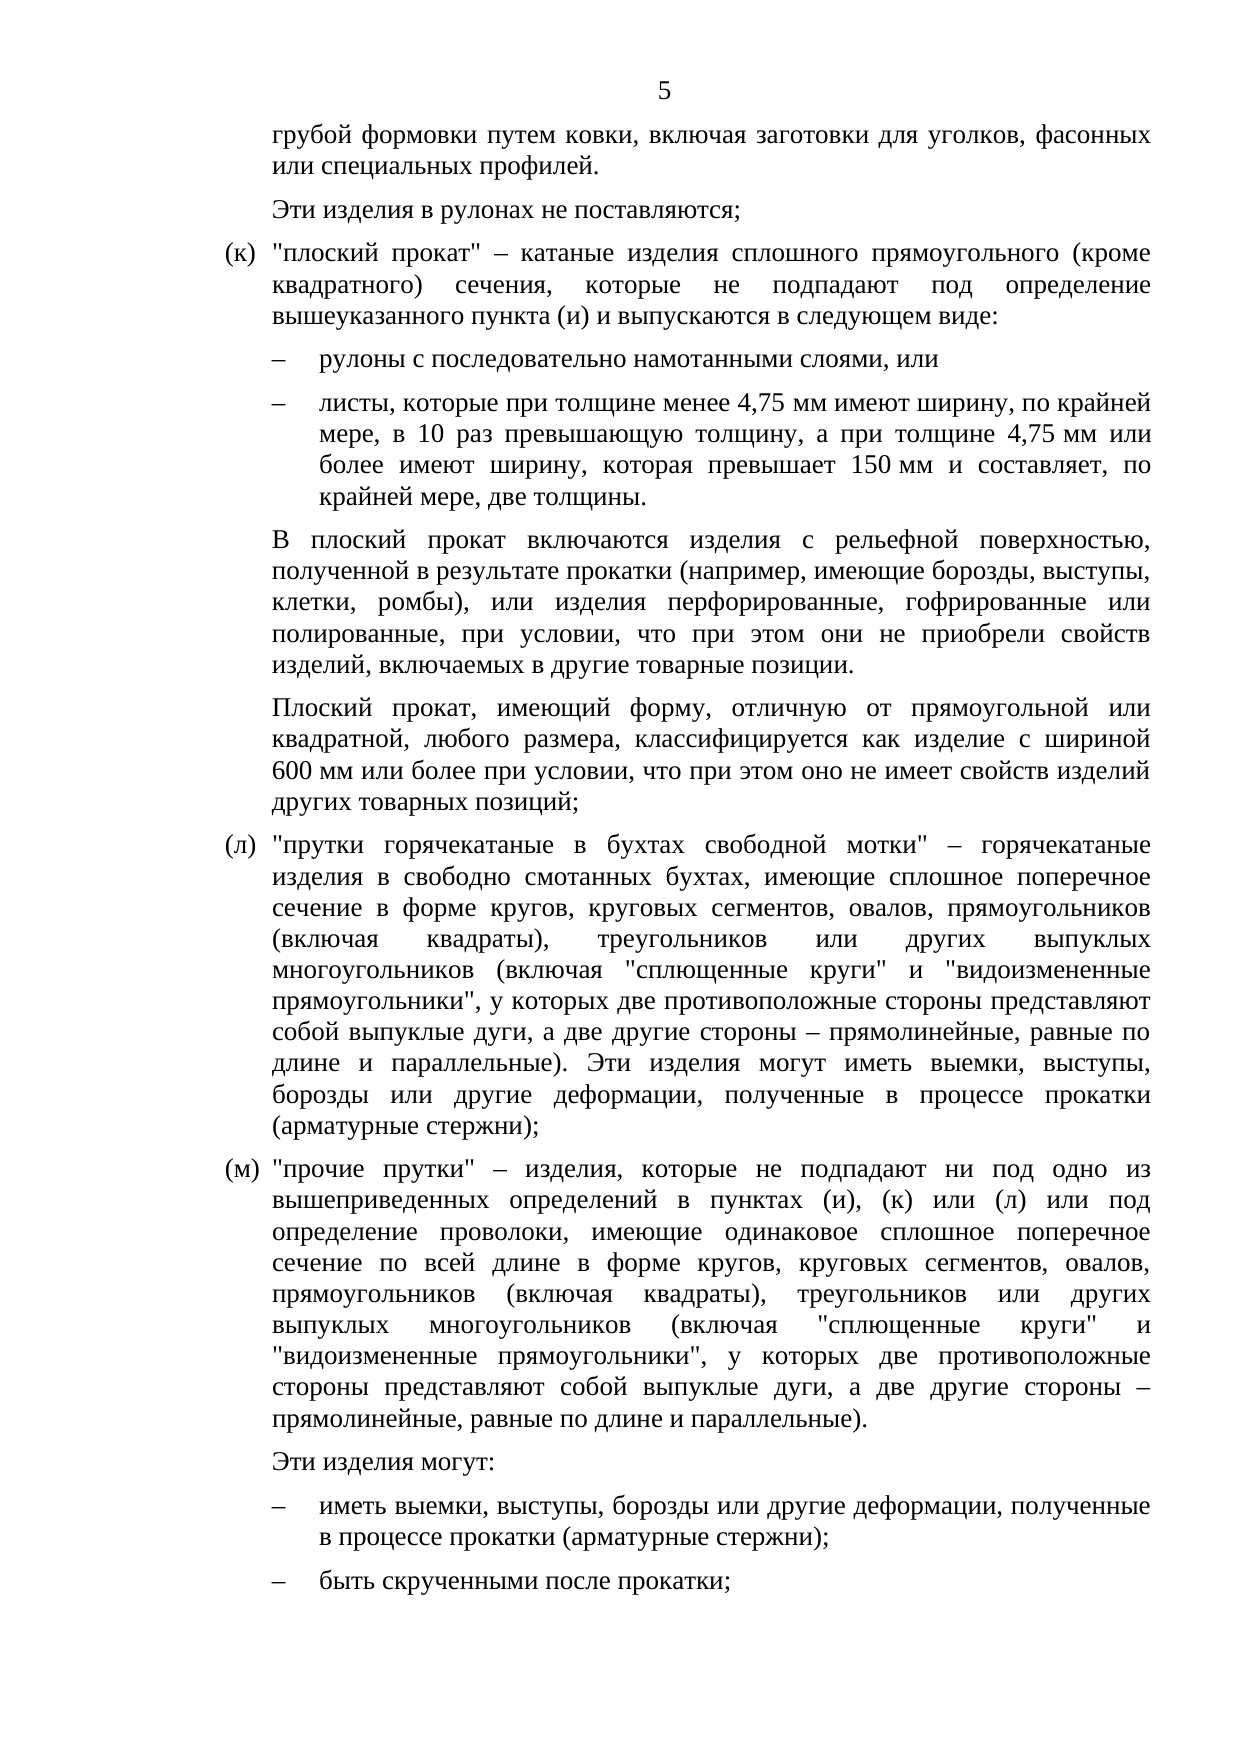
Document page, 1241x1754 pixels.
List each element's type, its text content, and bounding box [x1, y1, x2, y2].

text – листы, которые при толщине менее 4,75 мм имеют ширину, по крайней мере, в 10 раз превышающую толщину, а при толщине 4,75 мм или более имеют ширину, которая превышает и составляет, по крайней мере, две толщины. [272, 386, 1152, 511]
text Эти изделия могут: [272, 1445, 1152, 1476]
text В плоский прокат включаются изделия с рельефной поверхностью, полученной в результате прокатки (например, имеющие борозды, выступы, клетки, ромбы), или изделия перфорированные, гофрированные или полированные, при условии, что при этом они не приобрели свойств изделий, включаемых в другие товарные позиции. [272, 523, 1152, 679]
text (к) "плоский прокат" – катаные изделия сплошного прямоугольного (кроме квадратного) сечения, которые не подпадают под определение вышеуказанного пункта (и) и выпускаются в следующем виде: [224, 237, 1152, 330]
text – быть скрученными после прокатки; [272, 1564, 1152, 1595]
text – иметь выемки, выступы, борозды или другие деформации, полученные в процессе прокатки (арматурные стержни); [272, 1489, 1152, 1551]
text (л) "прутки горячекатаные в бухтах свободной мотки" – горячекатаные изделия в свободно смотанных бухтах, имеющие сплошное поперечное сечение в форме кругов, круговых сегментов, овалов, прямоугольников (включая квадраты), треугольников или других выпуклых многоугольников (включая "сплющенные круги" и "видоизмененные прямоугольники", у которых две противоположные стороны представляют собой выпуклые дуги, а две другие стороны – прямолинейные, равные по длине и параллельные). Эти изделия могут иметь выемки, выступы, борозды или другие деформации, полученные в процессе прокатки (арматурные стержни); [224, 828, 1152, 1140]
text (м) "прочие прутки" – изделия, которые не подпадают ни под одно из вышеприведенных определений в пунктах (и), (к) или (л) или под определение проволоки, имеющие одинаковое сплошное поперечное сечение по всей длине в форме кругов, круговых сегментов, овалов, прямоугольников (включая квадраты), треугольников или других выпуклых многоугольников (включая "сплющенные круги" и "видоизмененные прямоугольники", у которых две противоположные стороны представляют собой выпуклые дуги, а две другие стороны – прямолинейные, равные по длине и параллельные). [224, 1152, 1152, 1433]
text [224, 118, 1152, 180]
text Плоский прокат, имеющий форму, отличную от прямоугольной или квадратной, любого размера, классифицируется как изделие с шириной или более при условии, что при этом оно не имеет свойств изделий других товарных позиций; [272, 691, 1152, 816]
text – рулоны с последовательно намотанными слоями, или [272, 342, 1152, 374]
text Эти изделия в рулонах не поставляются; [272, 193, 1152, 224]
